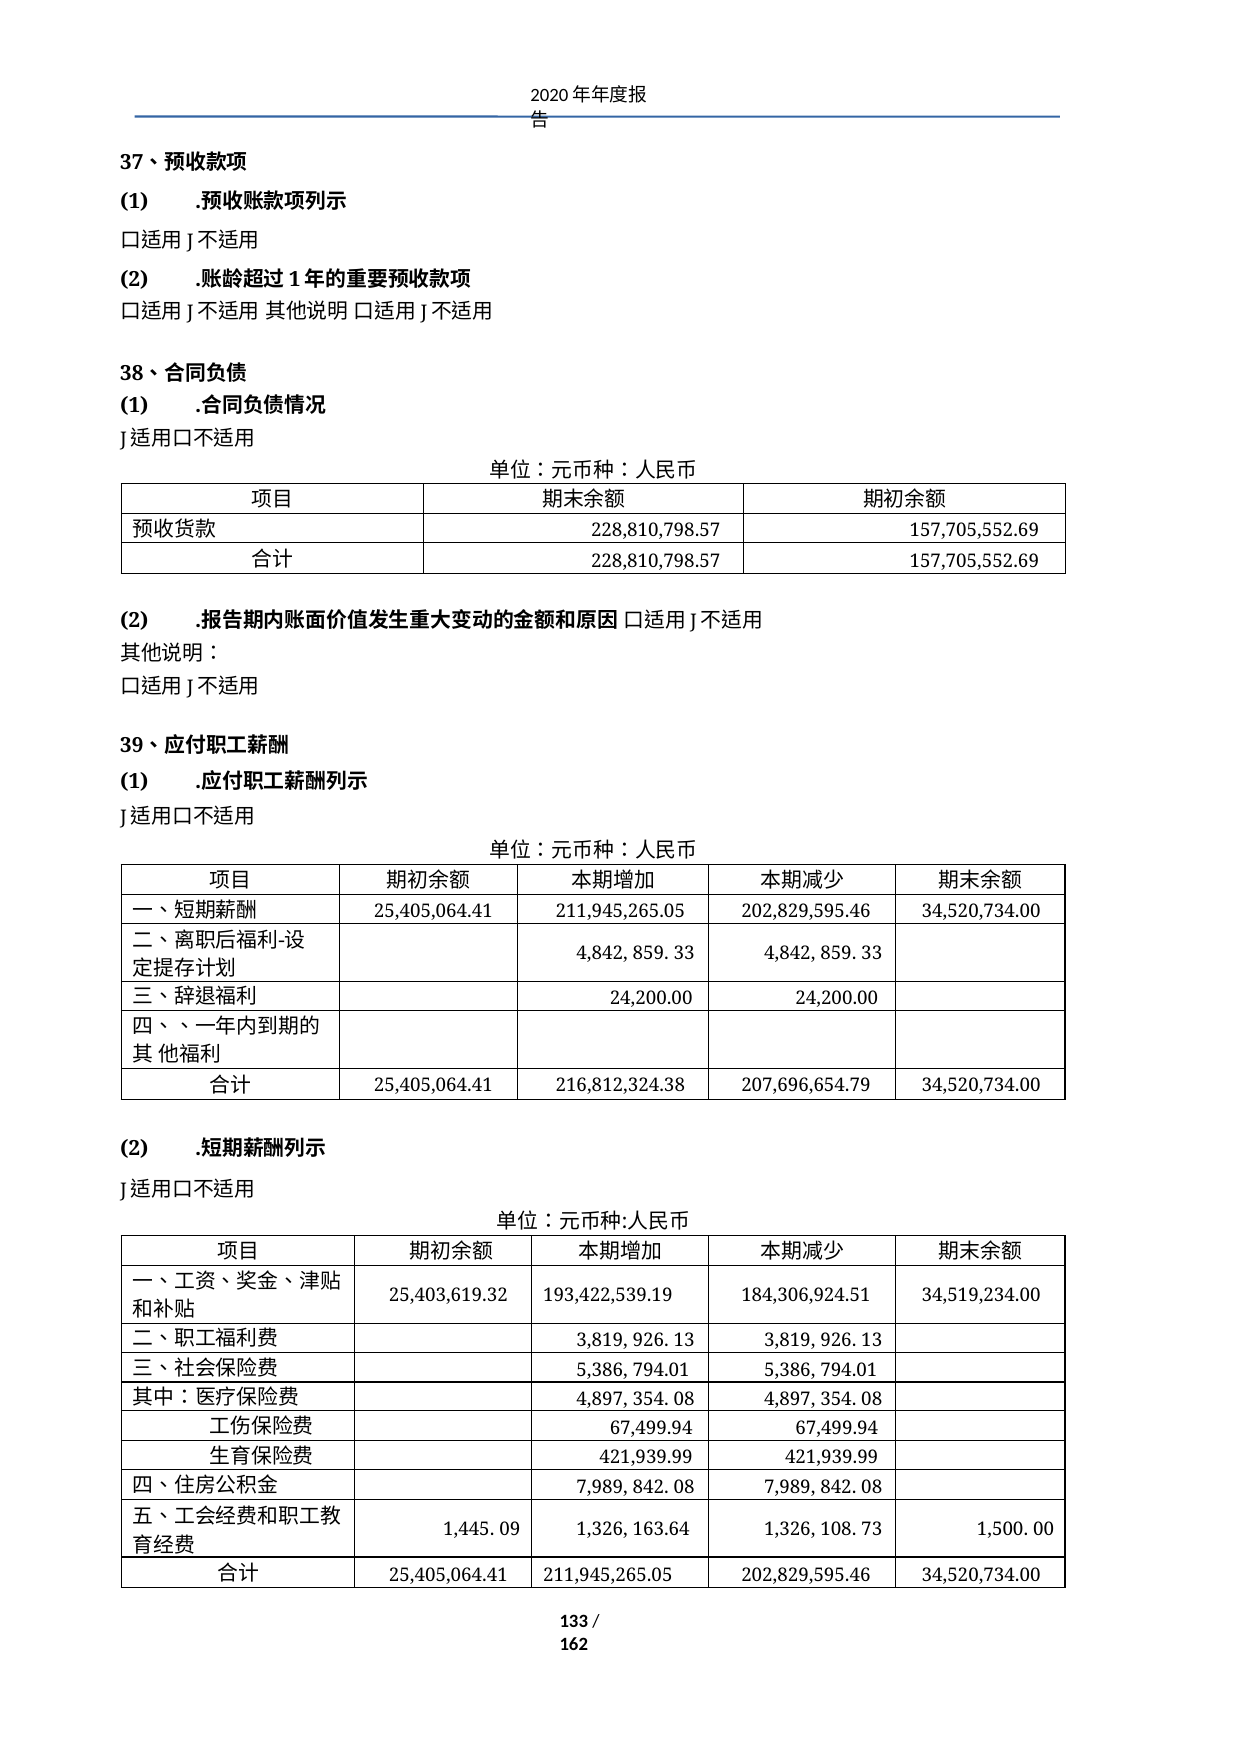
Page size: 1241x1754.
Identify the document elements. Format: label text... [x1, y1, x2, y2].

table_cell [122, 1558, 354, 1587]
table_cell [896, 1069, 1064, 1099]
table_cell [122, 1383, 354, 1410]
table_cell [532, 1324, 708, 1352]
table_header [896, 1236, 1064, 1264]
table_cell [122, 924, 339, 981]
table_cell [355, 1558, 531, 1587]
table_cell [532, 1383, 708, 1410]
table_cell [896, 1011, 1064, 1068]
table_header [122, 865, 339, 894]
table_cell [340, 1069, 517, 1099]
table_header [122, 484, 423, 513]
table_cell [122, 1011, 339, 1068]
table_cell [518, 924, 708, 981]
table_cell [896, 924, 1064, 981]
list .报告期内账面价值发生重大变动的金额和原因 口适用J不适用 [120, 599, 1066, 634]
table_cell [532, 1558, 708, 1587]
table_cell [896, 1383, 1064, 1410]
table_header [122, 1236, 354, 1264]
text 其他说明： [120, 638, 1066, 667]
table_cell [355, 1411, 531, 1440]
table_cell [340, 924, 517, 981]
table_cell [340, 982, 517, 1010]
text 37、预收款项 [120, 147, 1066, 176]
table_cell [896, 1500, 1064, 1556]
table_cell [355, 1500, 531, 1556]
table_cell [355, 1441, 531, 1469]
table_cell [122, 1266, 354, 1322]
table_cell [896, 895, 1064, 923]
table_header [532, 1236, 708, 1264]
text J适用口不适用 [120, 1174, 1066, 1202]
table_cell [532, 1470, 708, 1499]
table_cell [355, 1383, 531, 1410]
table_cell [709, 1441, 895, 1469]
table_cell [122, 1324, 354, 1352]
list .预收账款项列示 [120, 186, 1066, 214]
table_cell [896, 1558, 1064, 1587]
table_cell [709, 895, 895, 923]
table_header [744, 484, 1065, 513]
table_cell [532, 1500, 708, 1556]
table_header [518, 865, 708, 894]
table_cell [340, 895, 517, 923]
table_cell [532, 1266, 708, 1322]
text 38、合同负债 [120, 358, 1066, 386]
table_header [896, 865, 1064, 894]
text J适用口不适用 [120, 422, 1066, 451]
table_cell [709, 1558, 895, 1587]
text 口适用J不适用 其他说明 口适用J不适用 [120, 296, 1066, 324]
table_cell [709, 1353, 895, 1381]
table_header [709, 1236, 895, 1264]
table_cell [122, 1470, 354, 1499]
text J适用口不适用 [120, 796, 1066, 831]
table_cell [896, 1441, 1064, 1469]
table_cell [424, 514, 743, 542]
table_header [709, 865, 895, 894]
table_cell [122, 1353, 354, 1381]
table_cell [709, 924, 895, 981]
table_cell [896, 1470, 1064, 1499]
text 口适用J不适用 [120, 225, 1066, 253]
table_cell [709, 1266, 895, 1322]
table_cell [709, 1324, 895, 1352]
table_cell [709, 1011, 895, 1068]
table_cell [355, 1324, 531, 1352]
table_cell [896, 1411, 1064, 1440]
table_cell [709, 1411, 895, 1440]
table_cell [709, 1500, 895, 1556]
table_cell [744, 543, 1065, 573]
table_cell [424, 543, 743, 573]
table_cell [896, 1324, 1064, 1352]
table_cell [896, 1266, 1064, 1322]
list .账龄超过1年的重要预收款项 [120, 264, 1066, 292]
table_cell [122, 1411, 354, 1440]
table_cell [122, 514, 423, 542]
text 单位：元币种：人民币 [120, 455, 1066, 483]
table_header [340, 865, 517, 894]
text 口适用J不适用 [120, 671, 1066, 699]
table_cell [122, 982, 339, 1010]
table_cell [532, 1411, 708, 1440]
text 单位：元币种：人民币 [120, 835, 1066, 864]
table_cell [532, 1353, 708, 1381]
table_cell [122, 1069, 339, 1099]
list .合同负债情况 [120, 390, 1066, 418]
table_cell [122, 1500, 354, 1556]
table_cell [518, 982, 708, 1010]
text 39、应付职工薪酬 [120, 724, 1066, 760]
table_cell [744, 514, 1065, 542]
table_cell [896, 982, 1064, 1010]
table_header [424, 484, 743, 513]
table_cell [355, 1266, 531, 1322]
text 单位：元币种:人民币 [120, 1207, 1066, 1235]
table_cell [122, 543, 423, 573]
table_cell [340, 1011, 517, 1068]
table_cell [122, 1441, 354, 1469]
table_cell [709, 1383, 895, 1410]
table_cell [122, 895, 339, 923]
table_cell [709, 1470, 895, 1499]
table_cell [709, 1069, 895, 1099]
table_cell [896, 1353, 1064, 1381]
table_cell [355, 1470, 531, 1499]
list .应付职工薪酬列示 [120, 760, 1066, 796]
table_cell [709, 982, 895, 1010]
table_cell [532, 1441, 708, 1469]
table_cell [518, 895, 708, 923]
list .短期薪酬列示 [120, 1133, 1066, 1161]
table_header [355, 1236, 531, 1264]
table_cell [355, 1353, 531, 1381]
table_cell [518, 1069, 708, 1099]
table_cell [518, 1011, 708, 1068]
